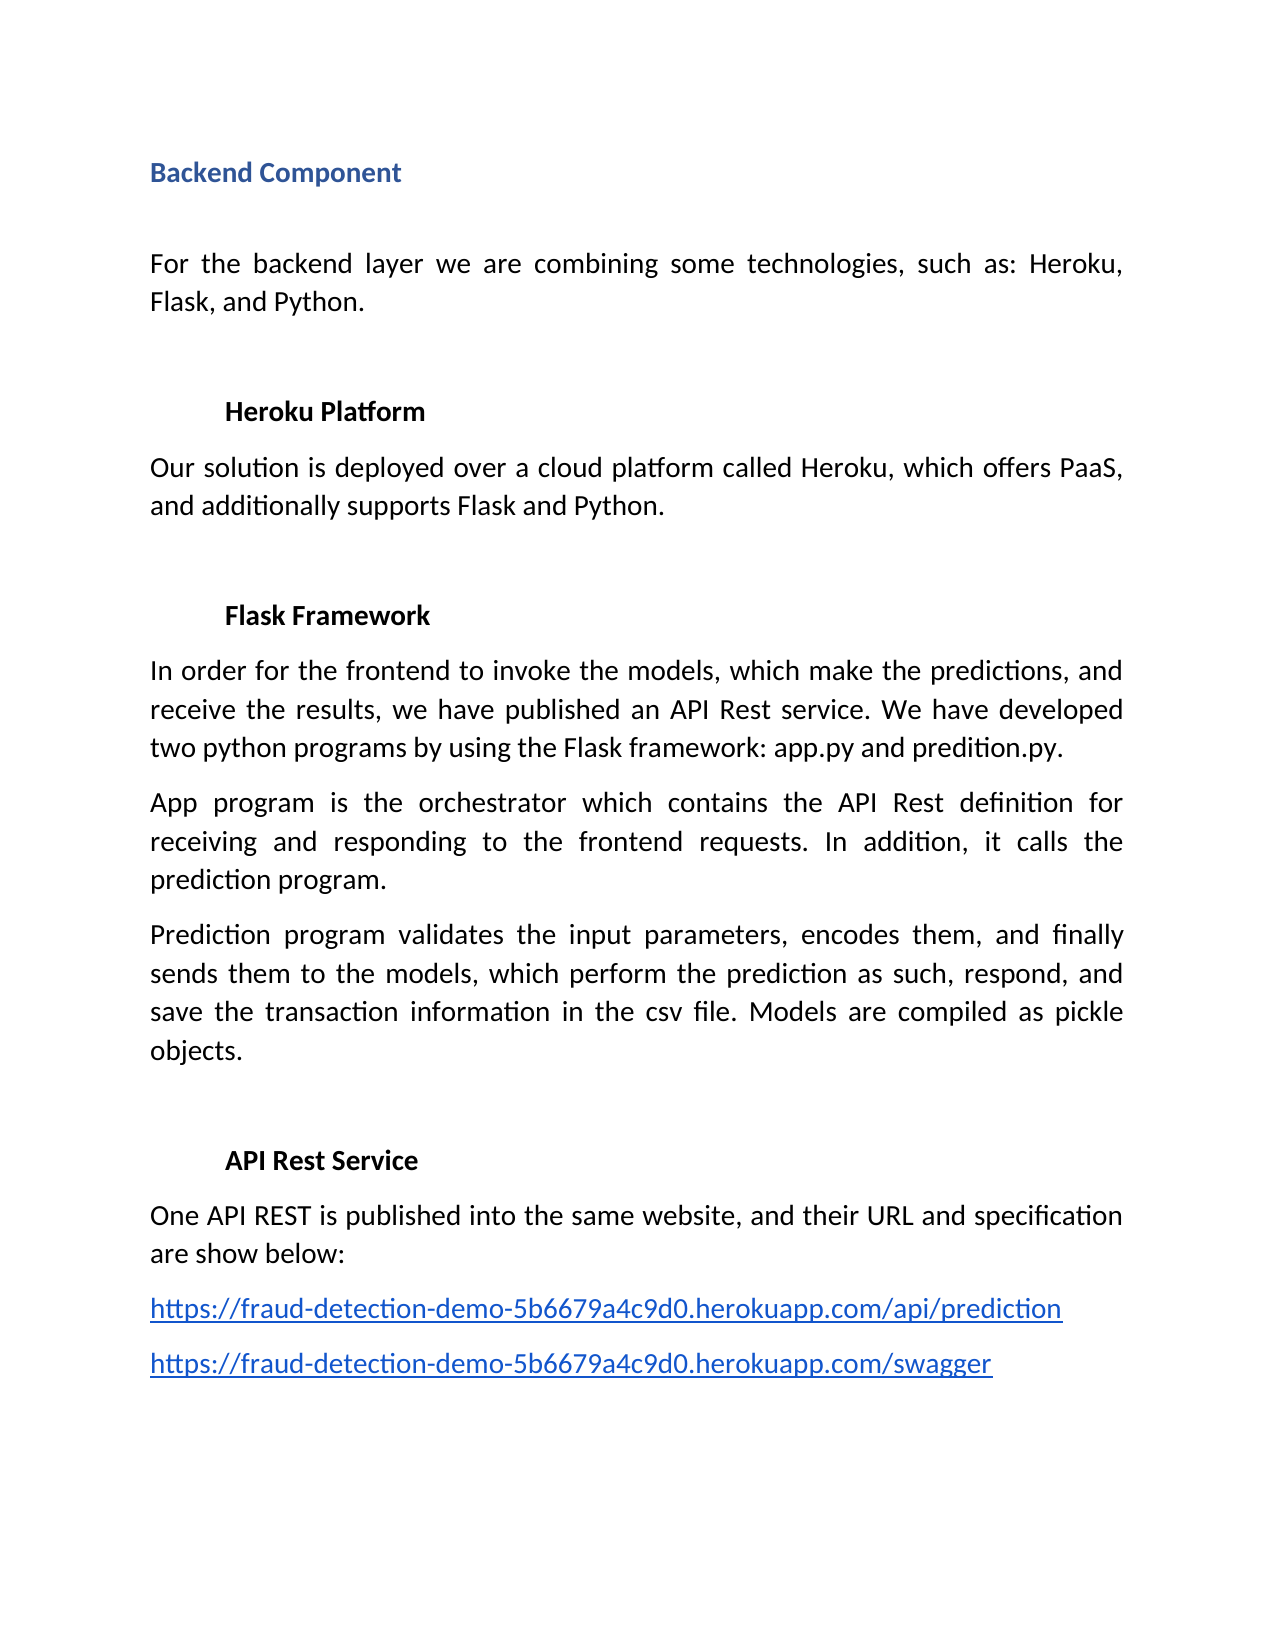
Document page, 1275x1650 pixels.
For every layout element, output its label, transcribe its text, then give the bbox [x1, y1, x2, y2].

text For the backend layer we are combining some technologies, such as: Heroku, Flask, and Python. [150, 245, 1125, 319]
text In order for the frontend to invoke the models, which make the predictions, and receive the results, we have published an API Rest service. We have developed two python programs by using the Flask framework: app.py and predition.py. [150, 652, 1125, 765]
text App program is the orchestrator which contains the API Rest definition for receiving and responding to the frontend requests. In addition, it calls the prediction program. [150, 784, 1125, 897]
text https://fraud-detection-demo-5b6679a4c9d0.herokuapp.com/api/prediction [150, 1291, 1125, 1326]
text API Rest Service [150, 1142, 1125, 1177]
text One API REST is published into the same website, and their URL and specification are show below: [150, 1197, 1125, 1271]
subtitle Backend Component [150, 154, 1125, 190]
text Our solution is deployed over a cloud platform called Heroku, which offers PaaS, and additionally supports Flask and Python. [150, 449, 1125, 523]
text Heroku Platform [150, 393, 1125, 429]
text Flask Framework [150, 597, 1125, 633]
text https://fraud-detection-demo-5b6679a4c9d0.herokuapp.com/swagger [150, 1346, 1125, 1381]
text Prediction program validates the input parameters, encodes them, and finally sends them to the models, which perform the prediction as such, respond, and save the transaction information in the csv file. Models are compiled as pickle objects. [150, 916, 1125, 1067]
